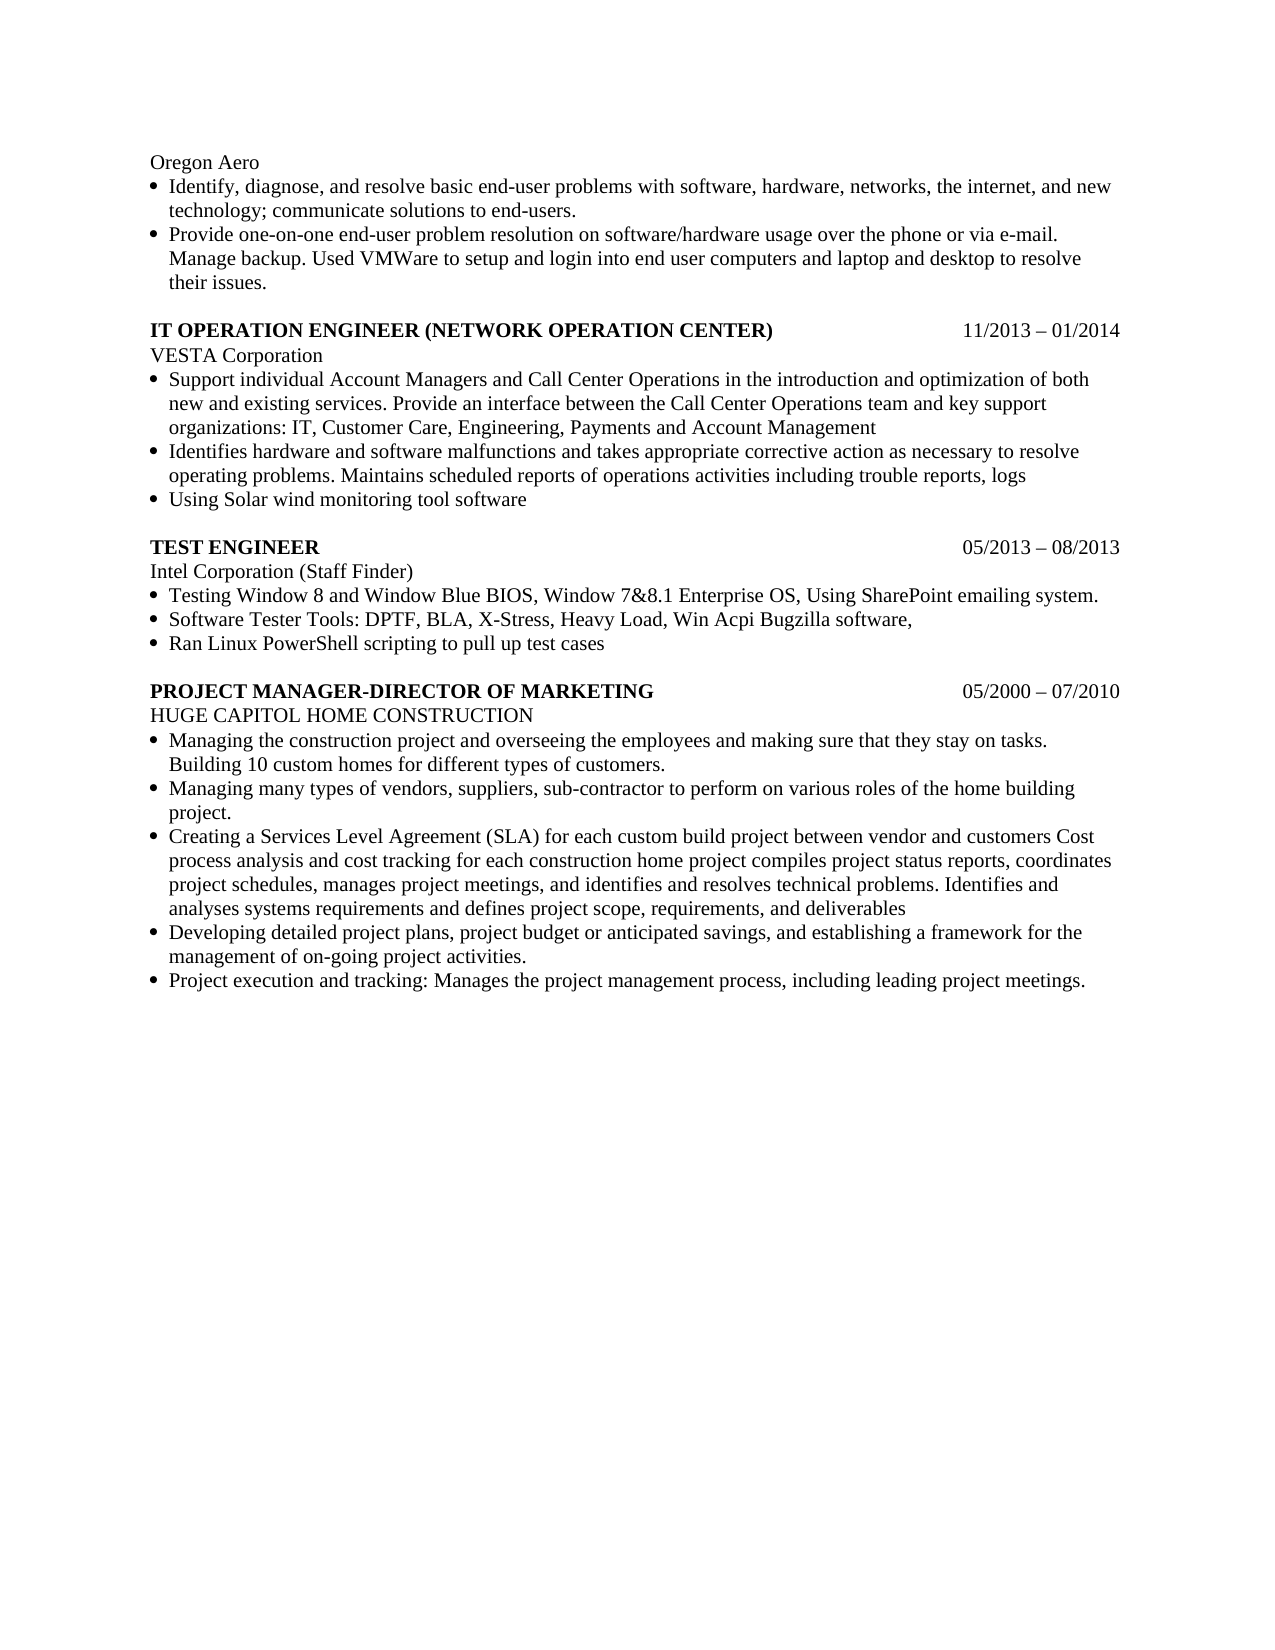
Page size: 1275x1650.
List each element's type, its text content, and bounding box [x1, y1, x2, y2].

list Using Solar wind monitoring tool software [150, 487, 1125, 511]
list Developing detailed project plans, project budget or anticipated savings, and establishing a framework for the management of on-going project activities. [150, 920, 1125, 968]
list Creating a Services Level Agreement (SLA) for each custom build project between vendor and customers Cost process analysis and cost tracking for each construction home project compiles project status reports, coordinates project schedules, manages project meetings, and identifies and resolves technical problems. Identifies and analyses systems requirements and defines project scope, requirements, and deliverables [150, 824, 1125, 920]
list Identify, diagnose, and resolve basic end-user problems with software, hardware, networks, the internet, and new technology; communicate solutions to end-users. [150, 174, 1125, 222]
text Oregon Aero [150, 150, 1125, 174]
text IT OPERATION ENGINEER (NETWORK OPERATION CENTER) 11/2013 – 01/2014 [150, 318, 1125, 342]
text HUGE CAPITOL HOME CONSTRUCTION [150, 703, 1125, 727]
text PROJECT MANAGER-DIRECTOR OF MARKETING 05/2000 – 07/2010 [150, 679, 1125, 703]
list Managing the construction project and overseeing the employees and making sure that they stay on tasks. Building 10 custom homes for different types of customers. [150, 727, 1125, 776]
list Provide one-on-one end-user problem resolution on software/hardware usage over the phone or via e-mail. Manage backup. Used VMWare to setup and login into end user computers and laptop and desktop to resolve their issues. [150, 222, 1125, 294]
list Project execution and tracking: Manages the project management process, including leading project meetings. [150, 968, 1125, 992]
list Managing many types of vendors, suppliers, sub-contractor to perform on various roles of the home building project. [150, 776, 1125, 824]
list Support individual Account Managers and Call Center Operations in the introduction and optimization of both new and existing services. Provide an interface between the Call Center Operations team and key support organizations: IT, Customer Care, Engineering, Payments and Account Management [150, 367, 1125, 439]
list Software Tester Tools: DPTF, BLA, X-Stress, Heavy Load, Win Acpi Bugzilla software, [150, 607, 1125, 631]
list Testing Window 8 and Window Blue BIOS, Window 7&8.1 Enterprise OS, Using SharePoint emailing system. [150, 583, 1125, 607]
text Intel Corporation (Staff Finder) [150, 559, 1125, 583]
list Ran Linux PowerShell scripting to pull up test cases [150, 631, 1125, 655]
text TEST ENGINEER 05/2013 – 08/2013 [150, 535, 1125, 559]
text VESTA Corporation [150, 342, 1125, 367]
list Identifies hardware and software malfunctions and takes appropriate corrective action as necessary to resolve operating problems. Maintains scheduled reports of operations activities including trouble reports, logs [150, 439, 1125, 487]
